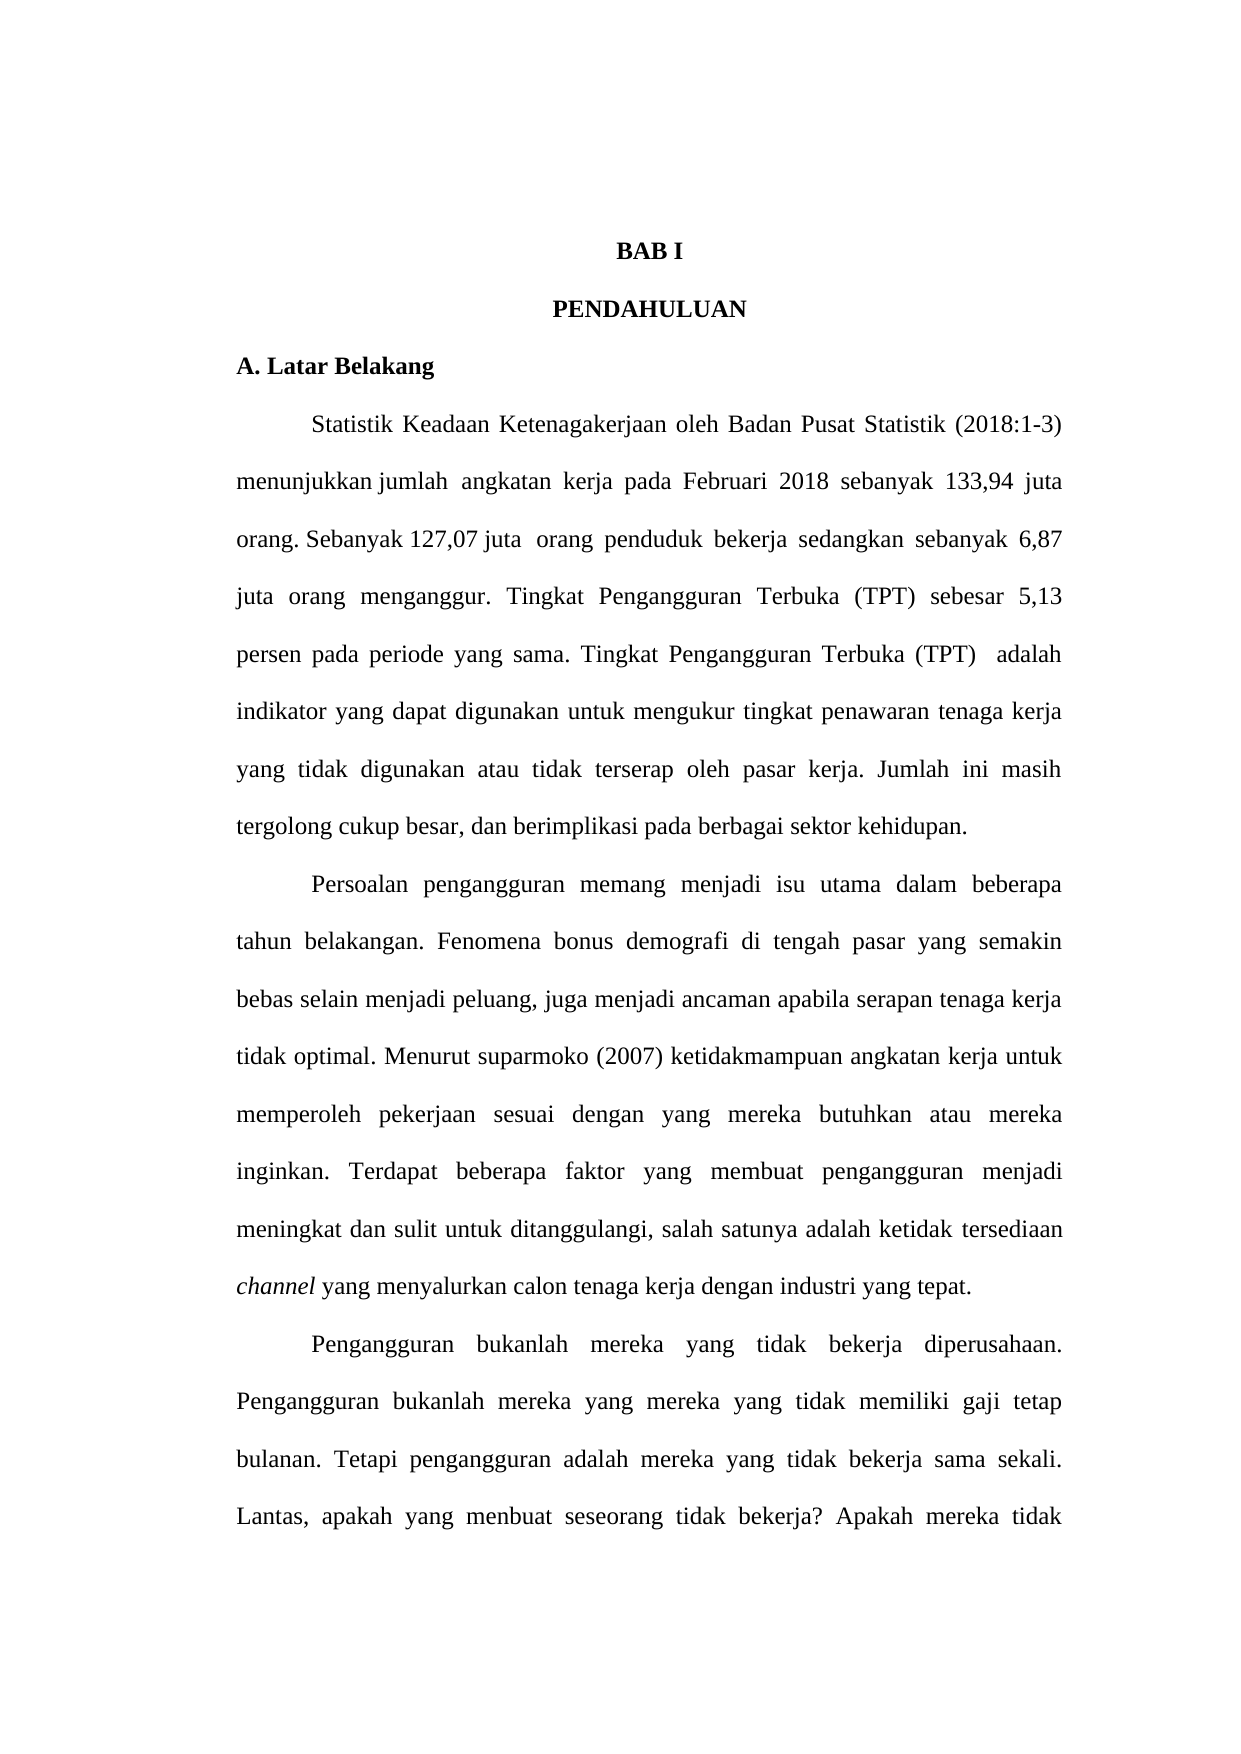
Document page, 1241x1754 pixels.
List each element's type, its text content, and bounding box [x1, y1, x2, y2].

text BAB I [236, 236, 1063, 265]
text PENDAHULUAN [236, 294, 1063, 322]
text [236, 1329, 1063, 1530]
list Latar Belakang [236, 351, 1063, 380]
text Statistik Keadaan Ketenagakerjaan oleh Badan Pusat Statistik (2018:1-3) menunjukkan jumlah angkatan kerja pada Februari 2018 sebanyak 133,94 juta orang. Sebanyak 127,07 juta orang penduduk bekerja sedangkan sebanyak 6,87 juta orang menganggur. Tingkat Pengangguran Terbuka (TPT) sebesar 5,13 persen pada periode yang sama. Tingkat Pengangguran Terbuka (TPT) adalah indikator yang dapat digunakan untuk mengukur tingkat penawaran tenaga kerja yang tidak digunakan atau tidak terserap oleh pasar kerja. Jumlah ini masih tergolong cukup besar, dan berimplikasi pada berbagai sektor kehidupan. [236, 409, 1063, 840]
text Persoalan pengangguran memang menjadi isu utama dalam beberapa tahun belakangan. Fenomena bonus demografi di tengah pasar yang semakin bebas selain menjadi peluang, juga menjadi ancaman apabila serapan tenaga kerja tidak optimal. Menurut suparmoko (2007) ketidakmampuan angkatan kerja untuk memperoleh pekerjaan sesuai dengan yang mereka butuhkan atau mereka inginkan. Terdapat beberapa faktor yang membuat pengangguran menjadi meningkat dan sulit untuk ditanggulangi, salah satunya adalah ketidak tersediaan channel yang menyalurkan calon tenaga kerja dengan industri yang tepat. [236, 869, 1063, 1300]
